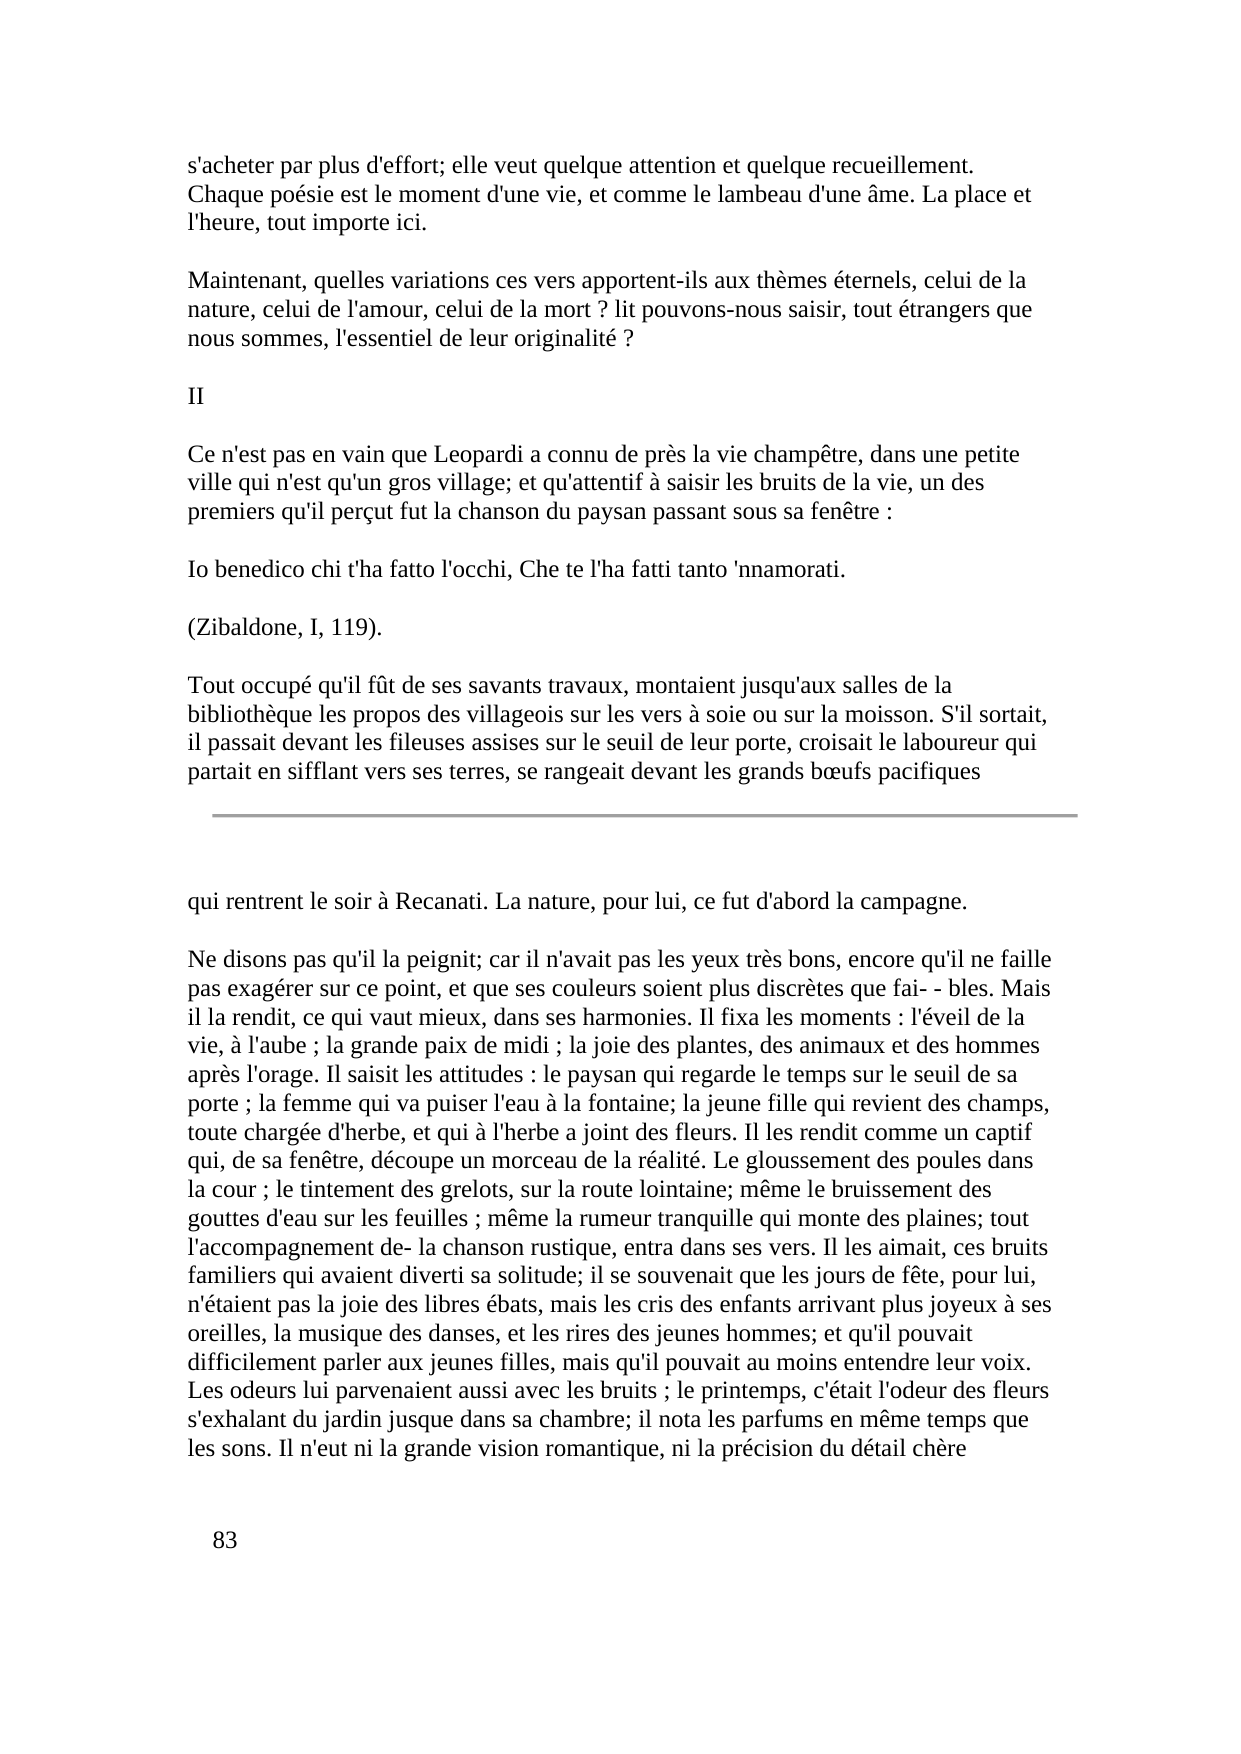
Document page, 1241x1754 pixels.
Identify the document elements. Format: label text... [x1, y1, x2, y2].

text Io benedico chi t'ha fatto l'occhi, Che te l'ha fatti tanto 'nnamorati. [187, 554, 1053, 583]
text II [187, 381, 1053, 409]
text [187, 150, 1053, 236]
text Maintenant, quelles variations ces vers apportent-ils aux thèmes éternels, celui de la nature, celui de l'amour, celui de la mort ? lit pouvons-nous saisir, tout étrangers que nous sommes, l'essentiel de leur originalité ? [187, 265, 1053, 352]
text Tout occupé qu'il fût de ses savants travaux, montaient jusqu'aux salles de la bibliothèque les propos des villageois sur les vers à soie ou sur la moisson. S'il sortait, il passait devant les fileuses assises sur le seuil de leur porte, croisait le laboureur qui partait en sifflant vers ses terres, se rangeait devant les grands bœufs pacifiques [187, 670, 1053, 785]
text Ce n'est pas en vain que Leopardi a connu de près la vie champêtre, dans une petite ville qui n'est qu'un gros village; et qu'attentif à saisir les bruits de la vie, un des premiers qu'il perçut fut la chanson du paysan passant sous sa fenêtre : [187, 439, 1053, 525]
text (Zibaldone, I, 119). [187, 612, 1053, 641]
text qui rentrent le soir à Recanati. La nature, pour lui, ce fut d'abord la campagne. [187, 886, 1053, 915]
text Ne disons pas qu'il la peignit; car il n'avait pas les yeux très bons, encore qu'il ne faille pas exagérer sur ce point, et que ses couleurs soient plus discrètes que fai- - bles. Mais il la rendit, ce qui vaut mieux, dans ses harmonies. Il fixa les moments : l'éveil de la vie, à l'aube ; la grande paix de midi ; la joie des plantes, des animaux et des hommes après l'orage. Il saisit les attitudes : le paysan qui regarde le temps sur le seuil de sa porte ; la femme qui va puiser l'eau à la fontaine; la jeune fille qui revient des champs, toute chargée d'herbe, et qui à l'herbe a joint des fleurs. Il les rendit comme un captif qui, de sa fenêtre, découpe un morceau de la réalité. Le gloussement des poules dans la cour ; le tintement des grelots, sur la route lointaine; même le bruissement des gouttes d'eau sur les feuilles ; même la rumeur tranquille qui monte des plaines; tout l'accompagnement de- la chanson rustique, entra dans ses vers. Il les aimait, ces bruits familiers qui avaient diverti sa solitude; il se souvenait que les jours de fête, pour lui, n'étaient pas la joie des libres ébats, mais les cris des enfants arrivant plus joyeux à ses oreilles, la musique des danses, et les rires des jeunes hommes; et qu'il pouvait difficilement parler aux jeunes filles, mais qu'il pouvait au moins entendre leur voix. Les odeurs lui parvenaient aussi avec les bruits ; le printemps, c'était l'odeur des fleurs s'exhalant du jardin jusque dans sa chambre; il nota les parfums en même temps que les sons. Il n'eut ni la grande vision romantique, ni la précision du détail chère [187, 944, 1053, 1462]
